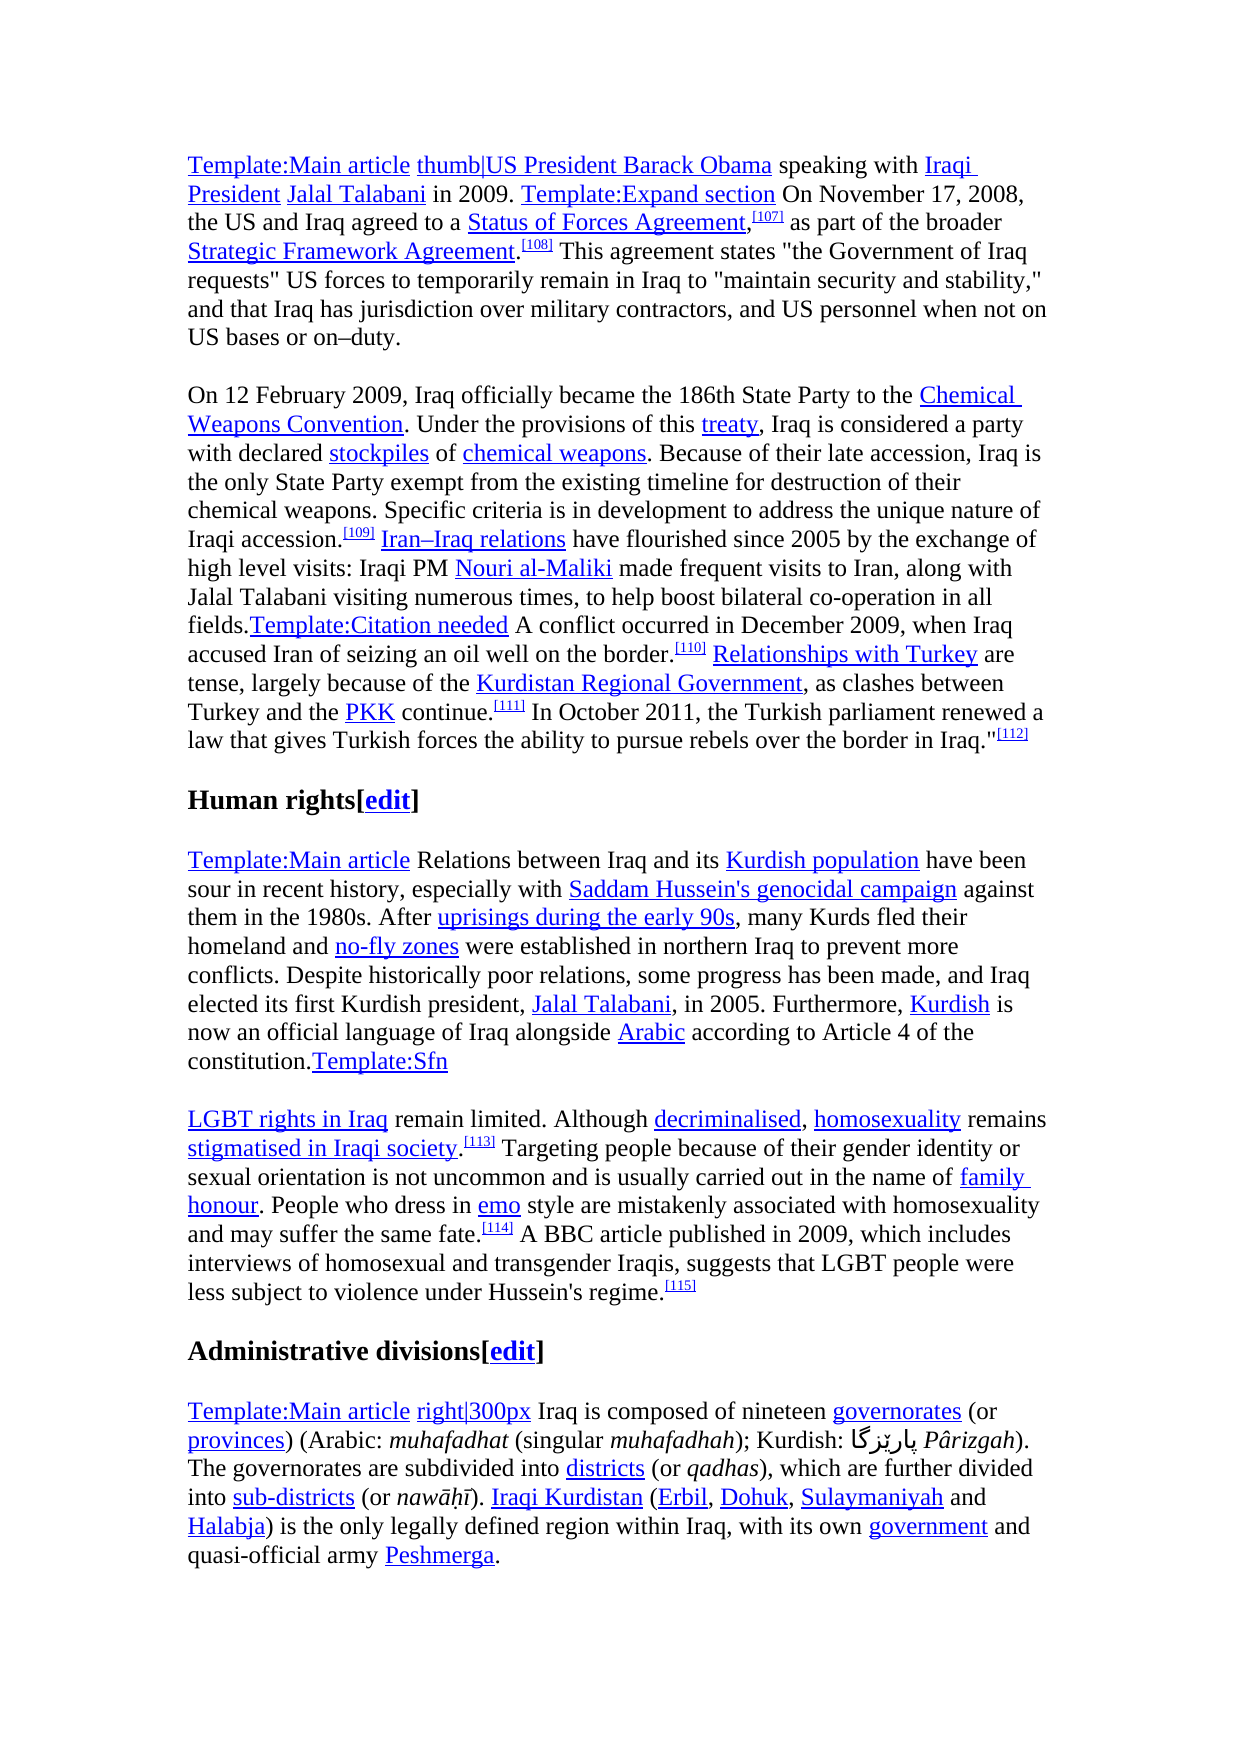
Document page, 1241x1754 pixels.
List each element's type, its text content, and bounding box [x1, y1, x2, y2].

text Template:Main article thumb|US President Barack Obama speaking with Iraqi President Jalal Talabani in 2009. Template:Expand section On November 17, 2008, the US and Iraq agreed to a Status of Forces Agreement,[107] as part of the broader Strategic Framework Agreement.[108] This agreement states "the Government of Iraq requests" US forces to temporarily remain in Iraq to "maintain security and stability," and that Iraq has jurisdiction over military contractors, and US personnel when not on US bases or on–duty. [187, 150, 1053, 351]
subtitle Administrative divisions[edit] [187, 1334, 1053, 1367]
text Template:Main article Relations between Iraq and its Kurdish population have been sour in recent history, especially with Saddam Hussein's genocidal campaign against them in the 1980s. After uprisings during the early 90s, many Kurds fled their homeland and no-fly zones were established in northern Iraq to prevent more conflicts. Despite historically poor relations, some progress has been made, and Iraq elected its first Kurdish president, Jalal Talabani, in 2005. Furthermore, Kurdish is now an official language of Iraq alongside Arabic according to Article 4 of the constitution.Template:Sfn [187, 845, 1053, 1075]
text LGBT rights in Iraq remain limited. Although decriminalised, homosexuality remains stigmatised in Iraqi society.[113] Targeting people because of their gender identity or sexual orientation is not uncommon and is usually carried out in the name of family honour. People who dress in emo style are mistakenly associated with homosexuality and may suffer the same fate.[114] A BBC article published in 2009, which includes interviews of homosexual and transgender Iraqis, suggests that LGBT people were less subject to violence under Hussein's regime.[115] [187, 1104, 1053, 1305]
text On 12 February 2009, Iraq officially became the 186th State Party to the Chemical Weapons Convention. Under the provisions of this treaty, Iraq is considered a party with declared stockpiles of chemical weapons. Because of their late accession, Iraq is the only State Party exempt from the existing timeline for destruction of their chemical weapons. Specific criteria is in development to address the unique nature of Iraqi accession.[109] Iran–Iraq relations have flourished since 2005 by the exchange of high level visits: Iraqi PM Nouri al-Maliki made frequent visits to Iran, along with Jalal Talabani visiting numerous times, to help boost bilateral co-operation in all fields.Template:Citation needed A conflict occurred in December 2009, when Iraq accused Iran of seizing an oil well on the border.[110] Relationships with Turkey are tense, largely because of the Kurdistan Regional Government, as clashes between Turkey and the PKK continue.[111] In October 2011, the Turkish parliament renewed a law that gives Turkish forces the ability to pursue rebels over the border in Iraq."[112] [187, 380, 1053, 754]
subtitle Human rights[edit] [187, 783, 1053, 816]
text Template:Main article right|300px Iraq is composed of nineteen governorates (or provinces) (Arabic: muhafadhat (singular muhafadhah); Kurdish: پارێزگا Pârizgah). The governorates are subdivided into districts (or qadhas), which are further divided into sub-districts (or nawāḥī). Iraqi Kurdistan (Erbil, Dohuk, Sulaymaniyah and Halabja) is the only legally defined region within Iraq, with its own government and quasi-official army Peshmerga. [187, 1396, 1053, 1568]
